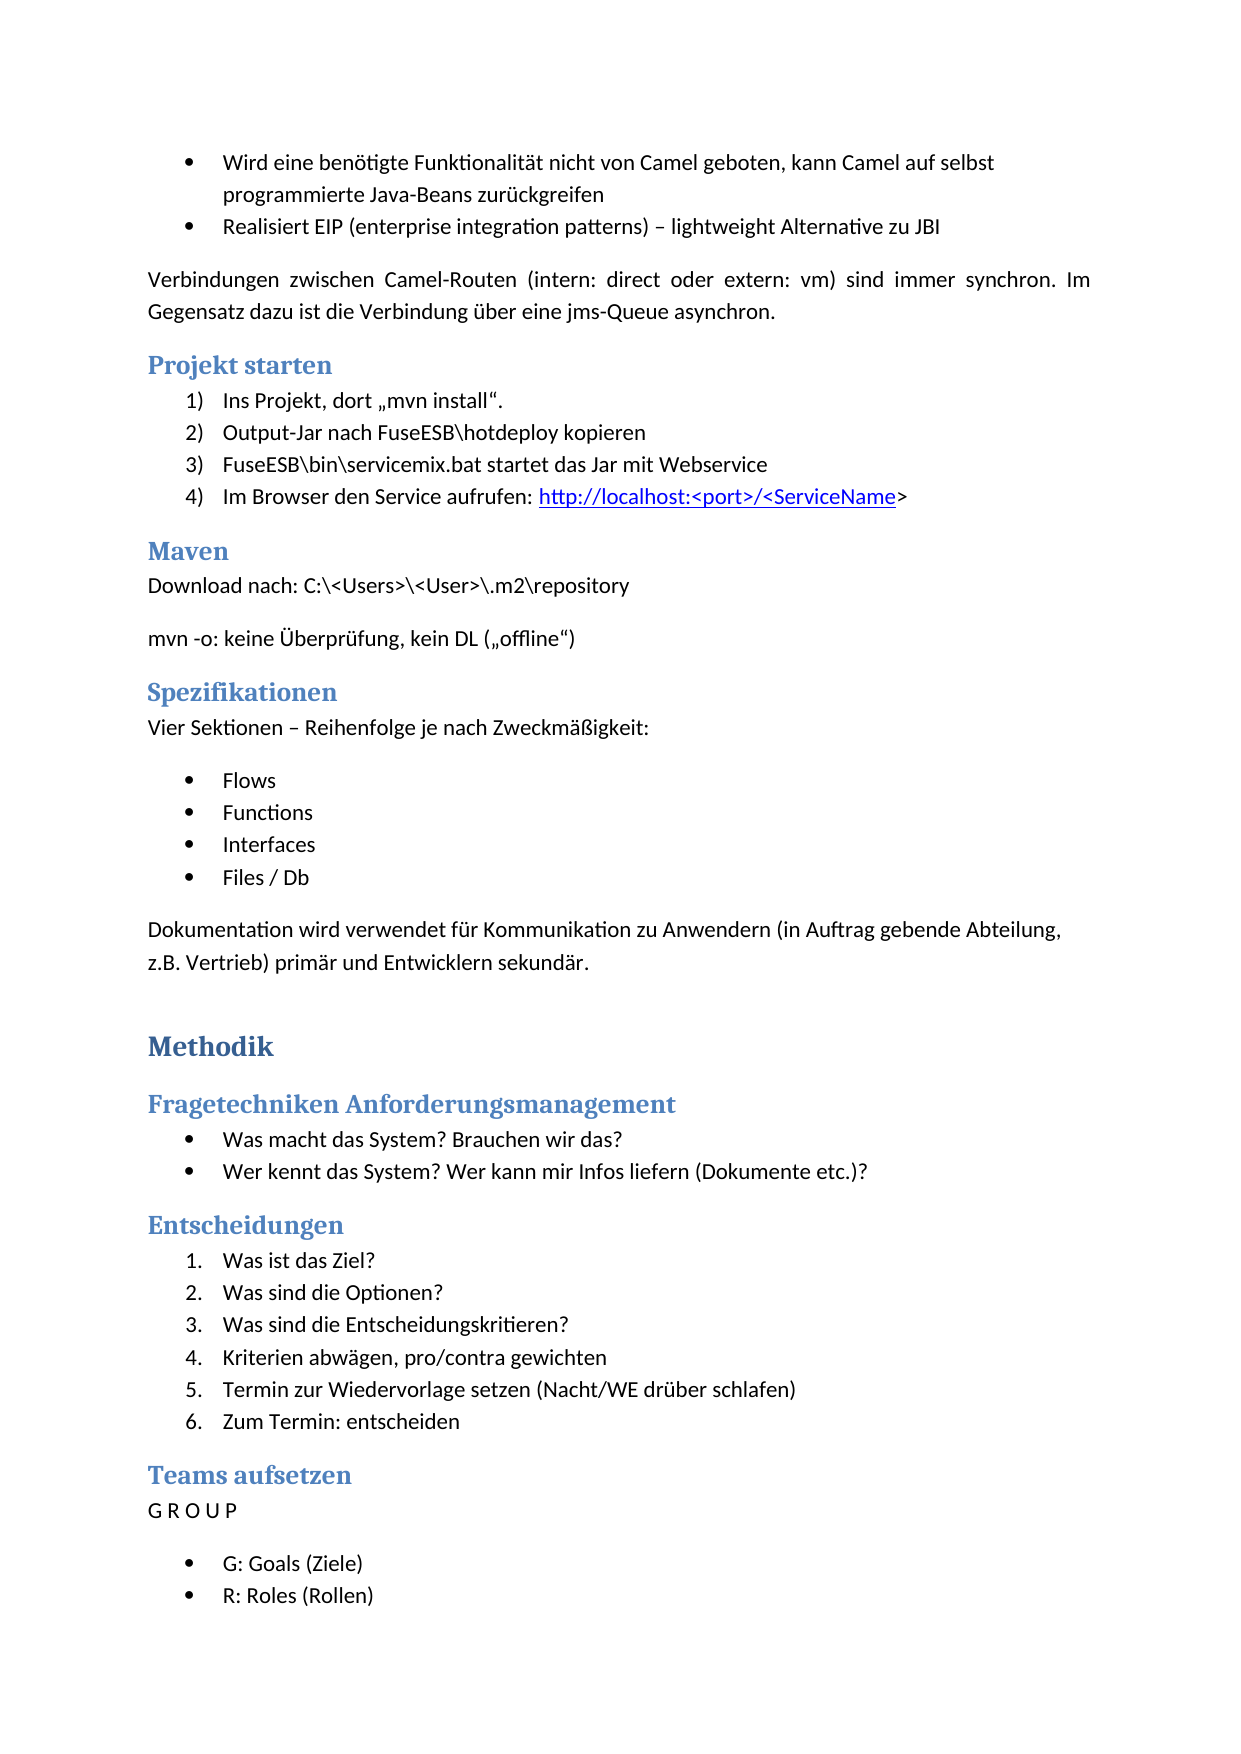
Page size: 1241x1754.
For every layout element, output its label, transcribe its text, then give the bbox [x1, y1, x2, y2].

list Termin zur Wiedervorlage setzen (Nacht/WE drüber schlafen) [185, 1375, 1093, 1403]
list Was sind die Entscheidungskritieren? [185, 1310, 1093, 1338]
list Output-Jar nach FuseESB\hotdeploy kopieren [185, 418, 1093, 446]
list Files / Db [185, 863, 1093, 891]
list Wer kennt das System? Wer kann mir Infos liefern (Dokumente etc.)? [185, 1157, 1093, 1185]
list Ins Projekt, dort „mvn install“. [185, 386, 1093, 414]
subtitle Teams aufsetzen [148, 1460, 1093, 1491]
list FuseESB\bin\servicemix.bat startet das Jar mit Webservice [185, 450, 1093, 478]
list Kriterien abwägen, pro/contra gewichten [185, 1343, 1093, 1371]
list Was macht das System? Brauchen wir das? [185, 1125, 1093, 1153]
text Dokumentation wird verwendet für Kommunikation zu Anwendern (in Auftrag gebende Abteilung, z.B. Vertrieb) primär und Entwicklern sekundär. [148, 916, 1093, 976]
text Vier Sektionen – Reihenfolge je nach Zweckmäßigkeit: [148, 713, 1093, 741]
list Interfaces [185, 830, 1093, 858]
list Im Browser den Service aufrufen: http://localhost:<port>/<ServiceName> [185, 482, 1093, 511]
list G: Goals (Ziele) [185, 1549, 1093, 1577]
subtitle Spezifikationen [148, 677, 1093, 708]
list Zum Termin: entscheiden [185, 1407, 1093, 1435]
list Was ist das Ziel? [185, 1246, 1093, 1274]
list Realisiert EIP (enterprise integration patterns) – lightweight Alternative zu JBI [185, 212, 1093, 240]
list Wird eine benötigte Funktionalität nicht von Camel geboten, kann Camel auf selbst programmierte Java-Beans zurückgreifen [185, 148, 1093, 208]
subtitle Fragetechniken Anforderungsmanagement [148, 1089, 1093, 1121]
text G R O U P [148, 1496, 1093, 1524]
text Download nach: C:\<Users>\<User>\.m2\repository [148, 571, 1093, 599]
subtitle Entscheidungen [148, 1210, 1093, 1241]
list Functions [185, 798, 1093, 826]
list Flows [185, 766, 1093, 794]
text mvn -o: keine Überprüfung, kein DL („offline“) [148, 624, 1093, 652]
text Verbindungen zwischen Camel-Routen (intern: direct oder extern: vm) sind immer synchron. Im Gegensatz dazu ist die Verbindung über eine jms-Queue asynchron. [148, 265, 1093, 325]
subtitle Methodik [148, 1030, 1093, 1063]
list R: Roles (Rollen) [185, 1581, 1093, 1609]
list Was sind die Optionen? [185, 1278, 1093, 1306]
subtitle Maven [148, 536, 1093, 567]
subtitle Projekt starten [148, 350, 1093, 381]
